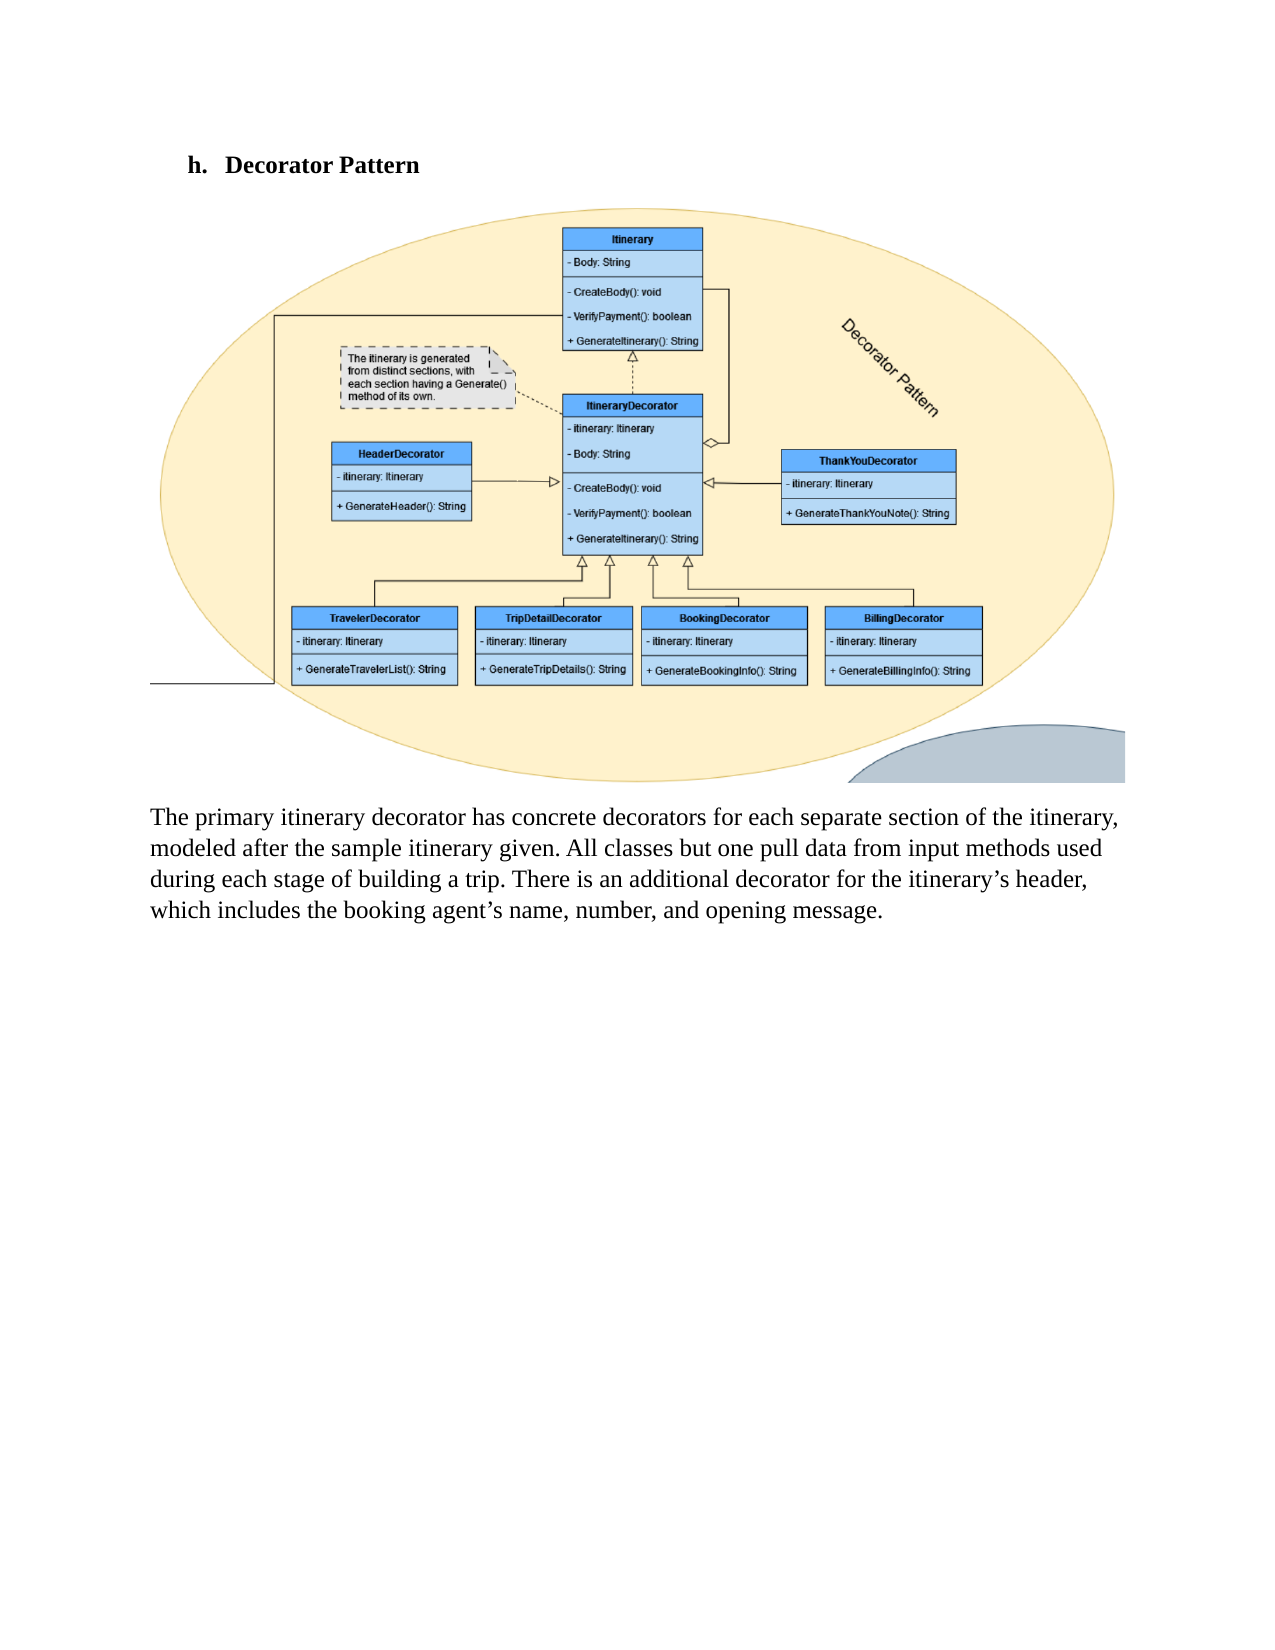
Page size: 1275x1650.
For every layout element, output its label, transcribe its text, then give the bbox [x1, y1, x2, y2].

text The primary itinerary decorator has concrete decorators for each separate section of the itinerary, modeled after the sample itinerary given. All classes but one pull data from input methods used during each stage of building a trip. There is an additional decorator for the itinerary’s header, which includes the booking agent’s name, number, and opening message. [150, 802, 1125, 923]
list Decorator Pattern [187, 150, 1125, 179]
picture [150, 197, 1125, 783]
